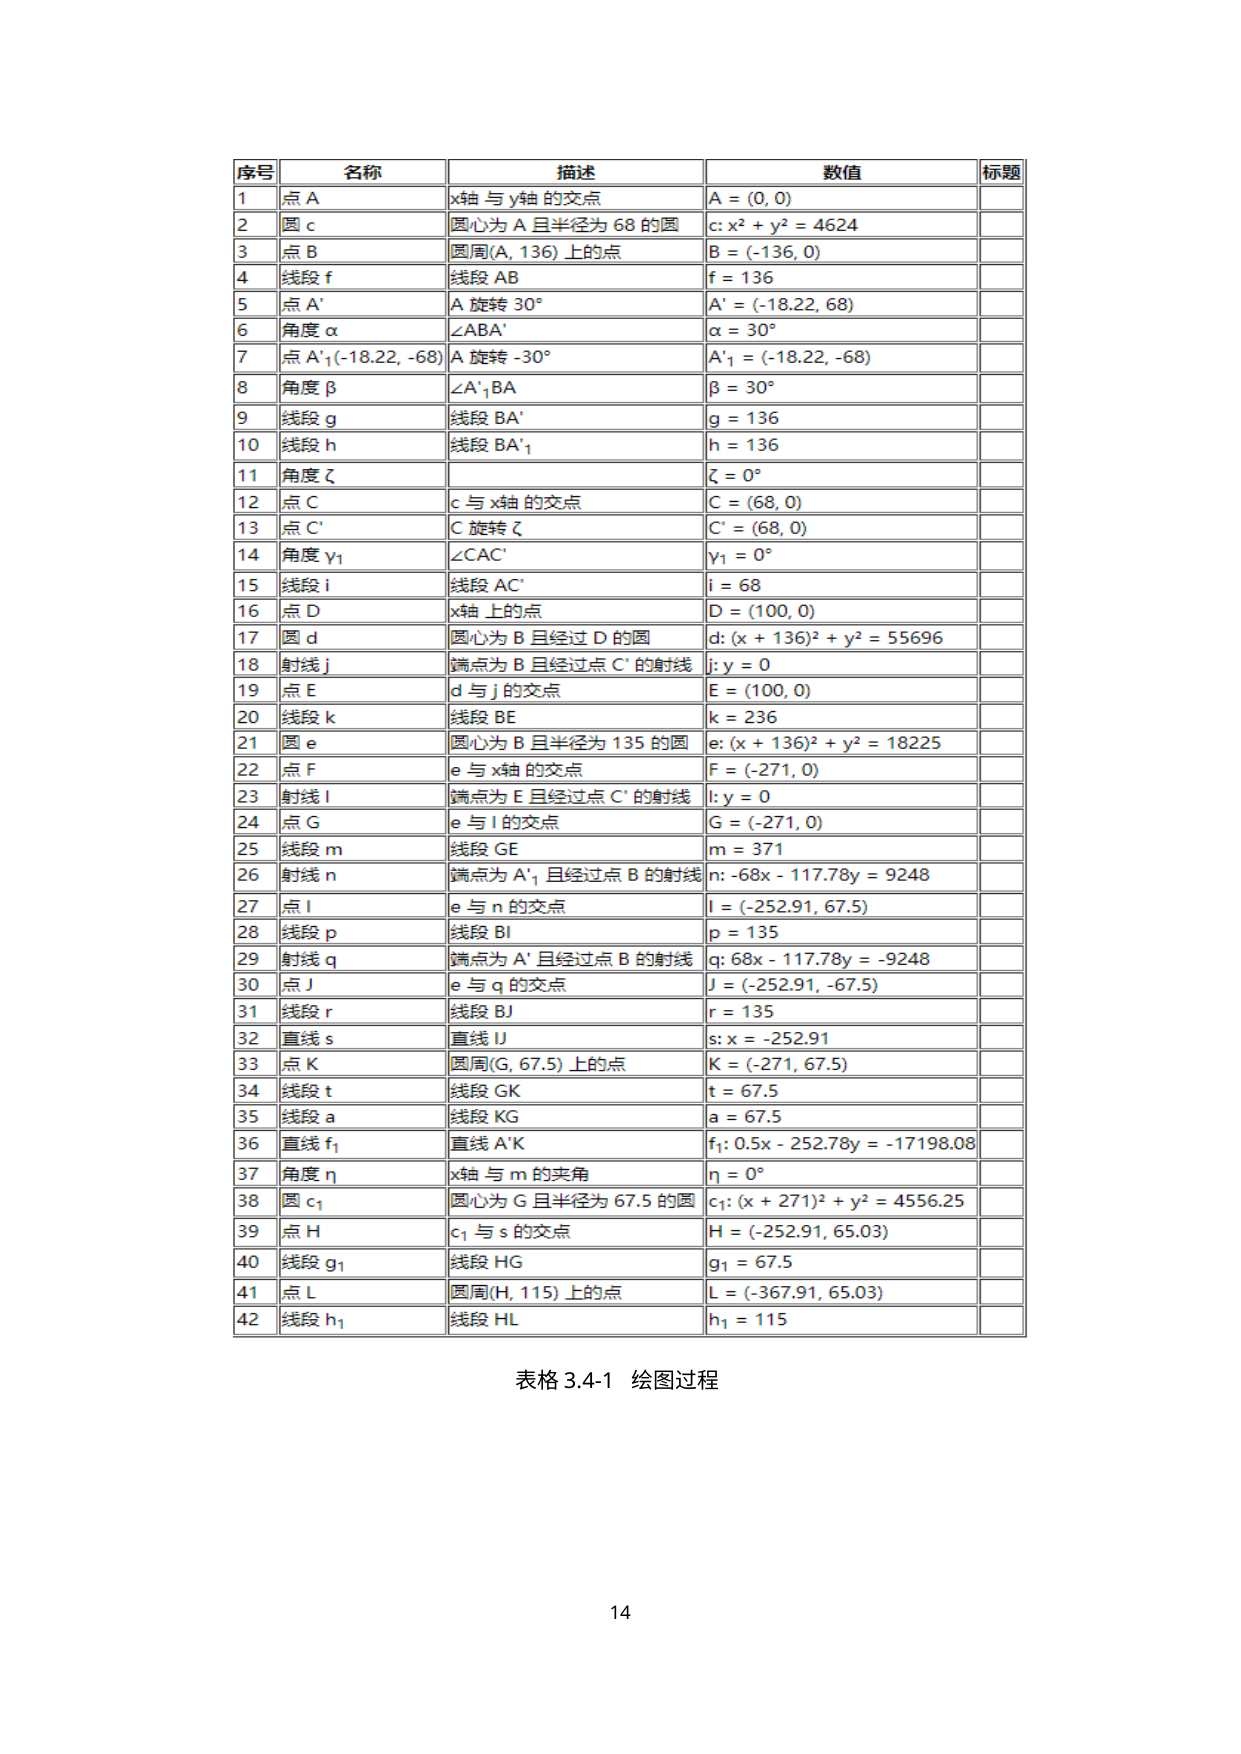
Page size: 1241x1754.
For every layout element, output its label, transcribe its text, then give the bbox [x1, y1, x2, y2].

picture [232, 159, 1033, 1340]
text 表格3.4-1 绘图过程 [187, 1362, 1053, 1395]
